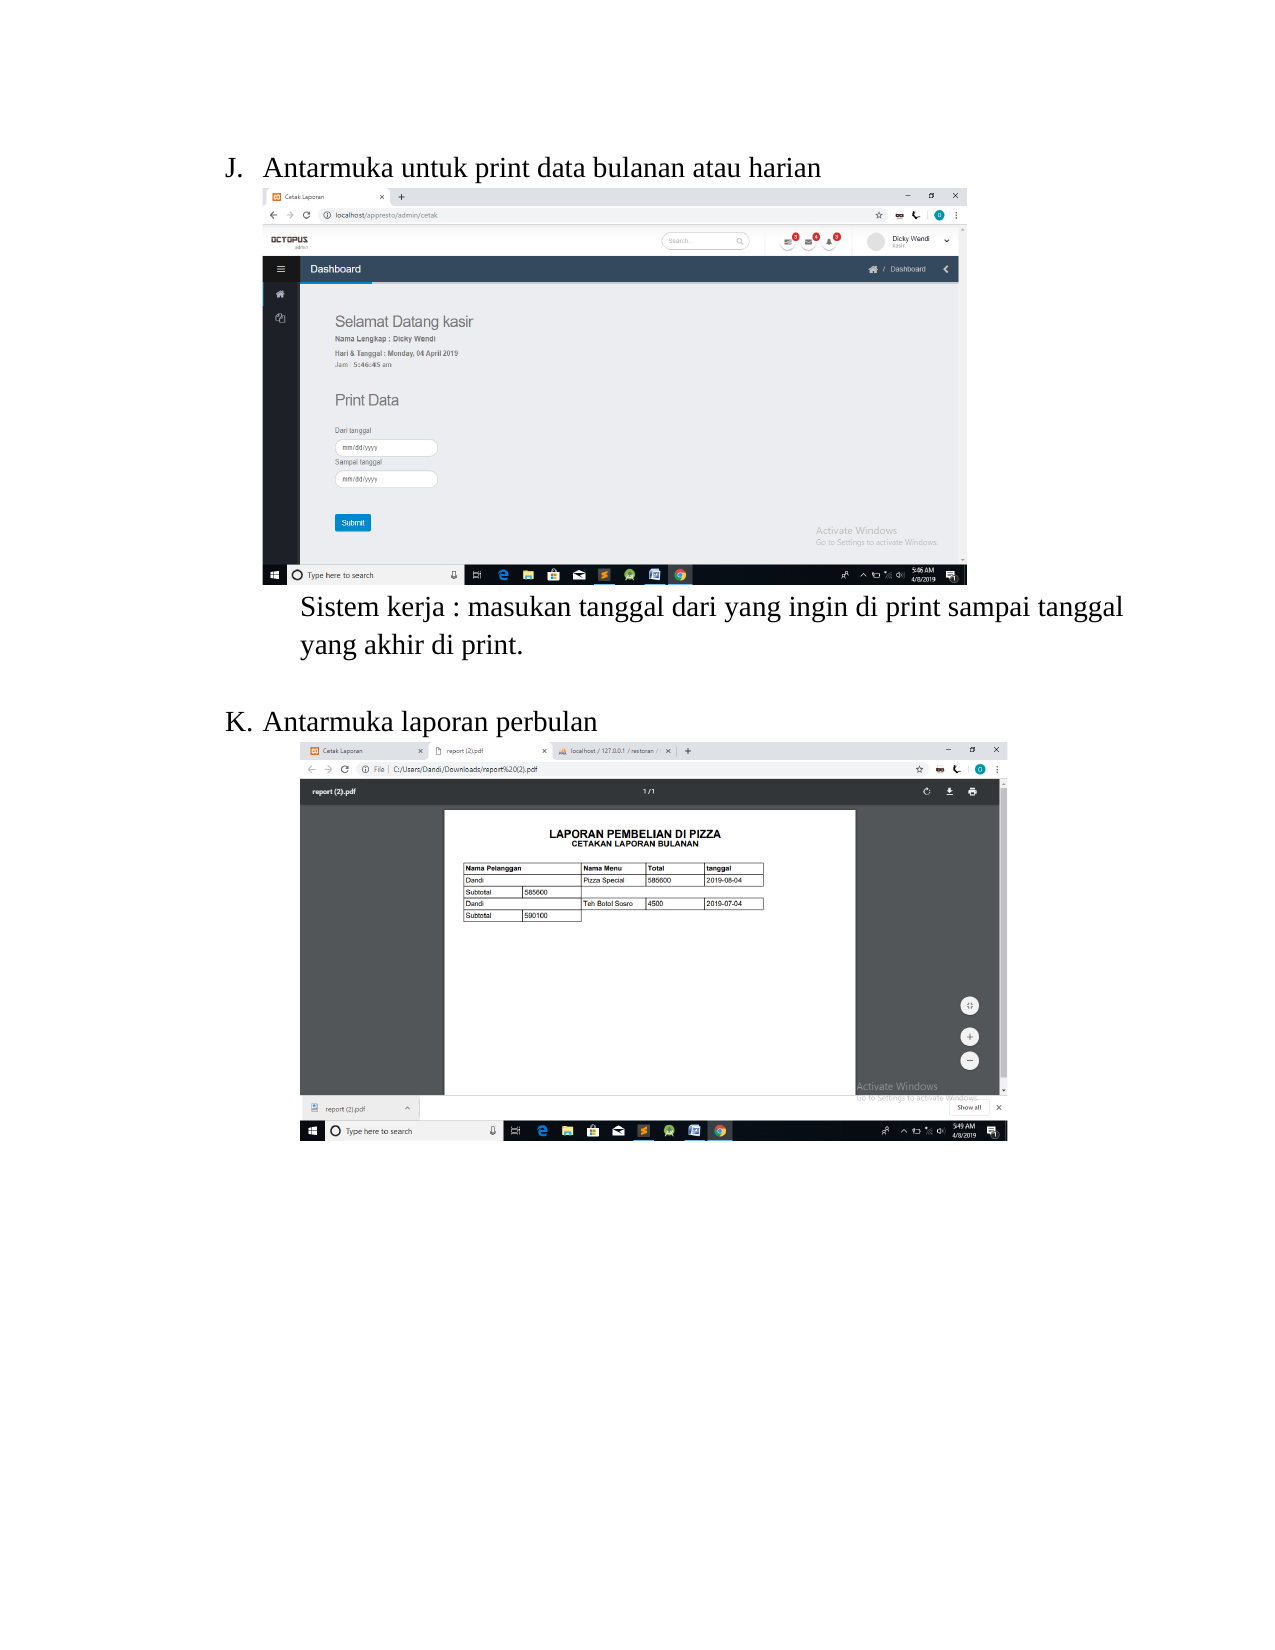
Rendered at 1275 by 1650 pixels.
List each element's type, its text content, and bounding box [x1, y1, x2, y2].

list Antarmuka laporan perbulan [225, 704, 1125, 738]
picture [262, 188, 967, 585]
list Sistem kerja : masukan tanggal dari yang ingin di print sampai tanggal yang akhir di print. [300, 589, 1125, 661]
list Antarmuka untuk print data bulanan atau harian [225, 150, 1125, 183]
picture [300, 742, 1008, 1141]
